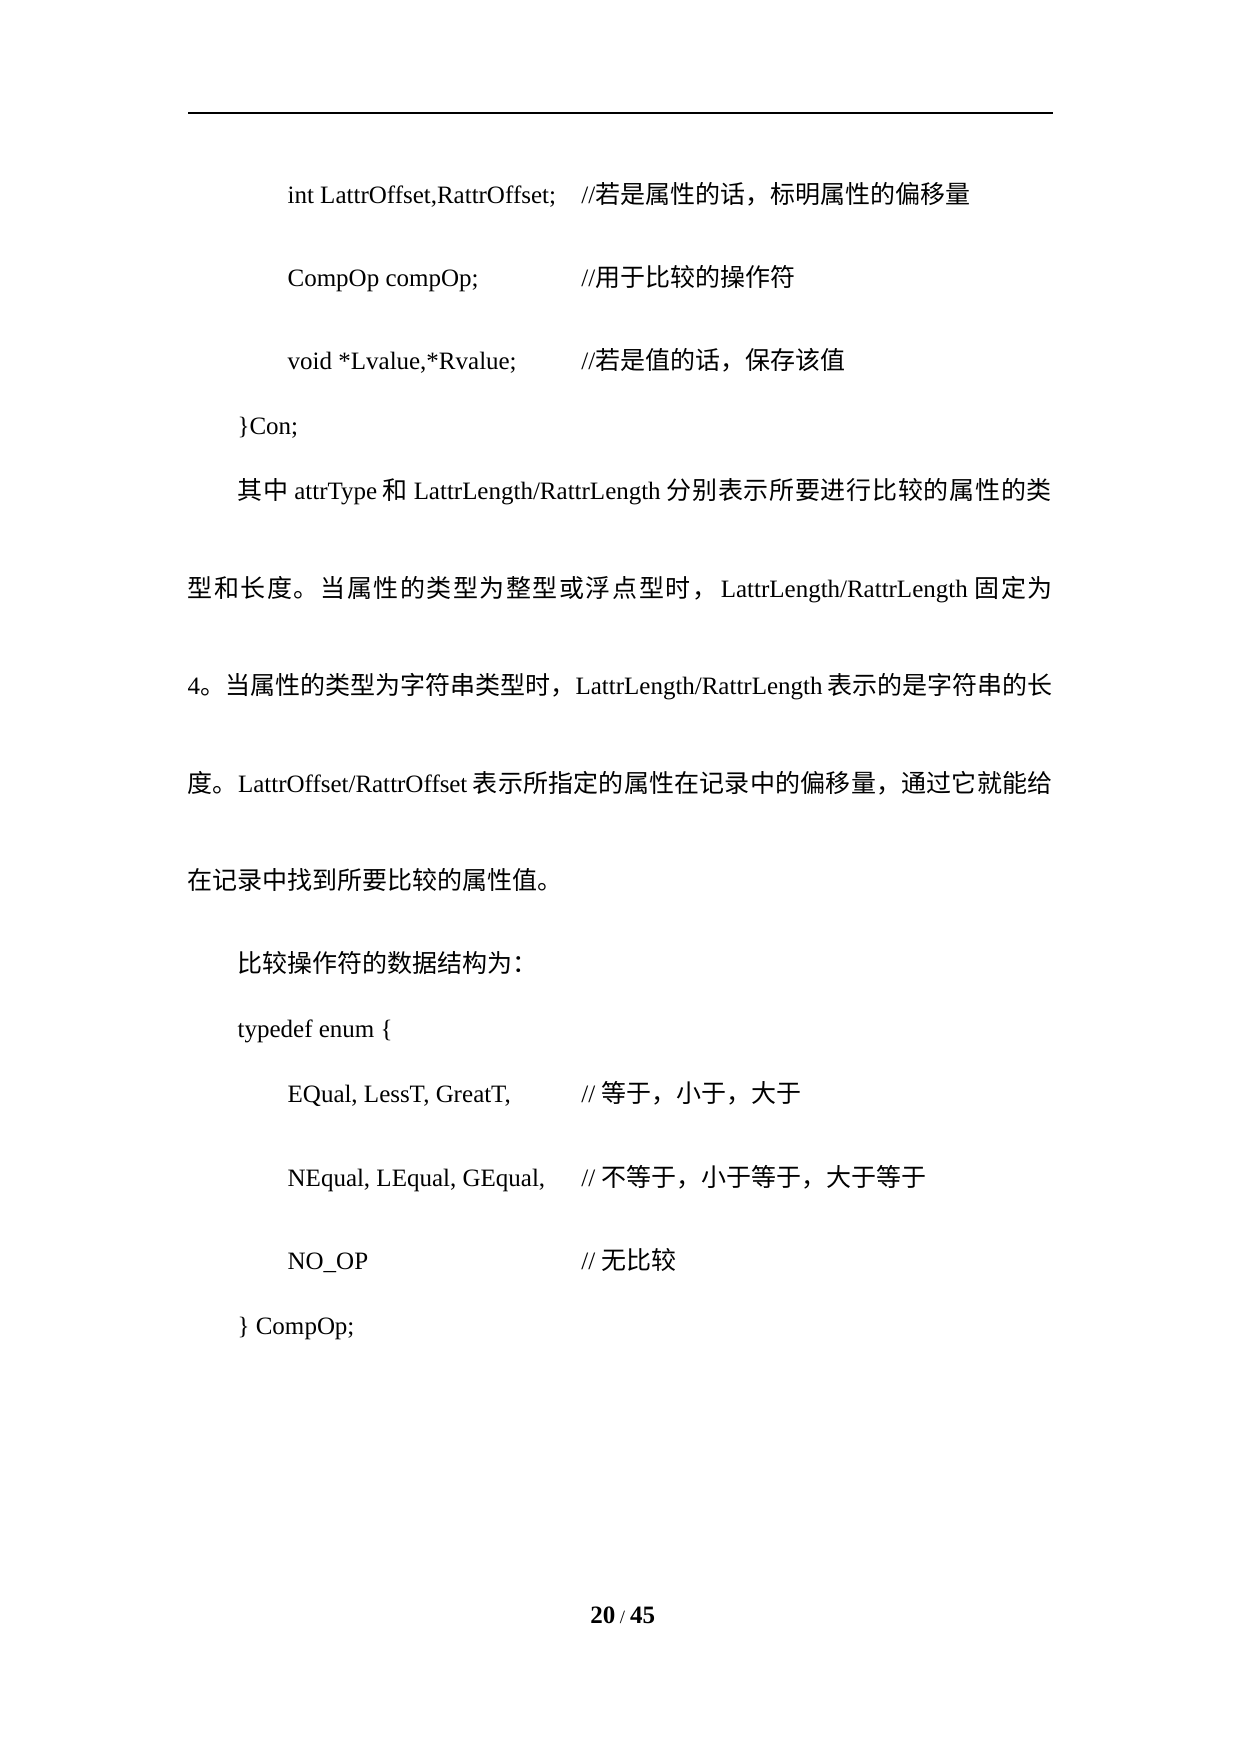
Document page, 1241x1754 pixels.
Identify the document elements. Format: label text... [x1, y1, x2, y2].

text 其中attrType和LattrLength/RattrLength分别表示所要进行比较的属性的类型和长度。当属性的类型为整型或浮点型时，LattrLength/RattrLength固定为4。当属性的类型为字符串类型时，LattrLength/RattrLength表示的是字符串的长度。LattrOffset/RattrOffset表示所指定的属性在记录中的偏移量，通过它就能给在记录中找到所要比较的属性值。 [187, 456, 1053, 911]
text NO_OP // 无比较 [187, 1226, 1053, 1291]
text EQual, LessT, GreatT, // 等于，小于，大于 [187, 1059, 1053, 1124]
text typedef enum { [187, 1013, 1053, 1045]
text int LattrOffset,RattrOffset; //若是属性的话，标明属性的偏移量 [187, 160, 1053, 225]
text NEqual, LEqual, GEqual, // 不等于，小于等于，大于等于 [187, 1143, 1053, 1208]
text 比较操作符的数据结构为： [187, 929, 1053, 994]
text void *Lvalue,*Rvalue; //若是值的话，保存该值 [187, 326, 1053, 391]
text } CompOp; [187, 1309, 1053, 1341]
text }Con; [187, 409, 1053, 442]
text CompOp compOp; //用于比较的操作符 [187, 243, 1053, 308]
